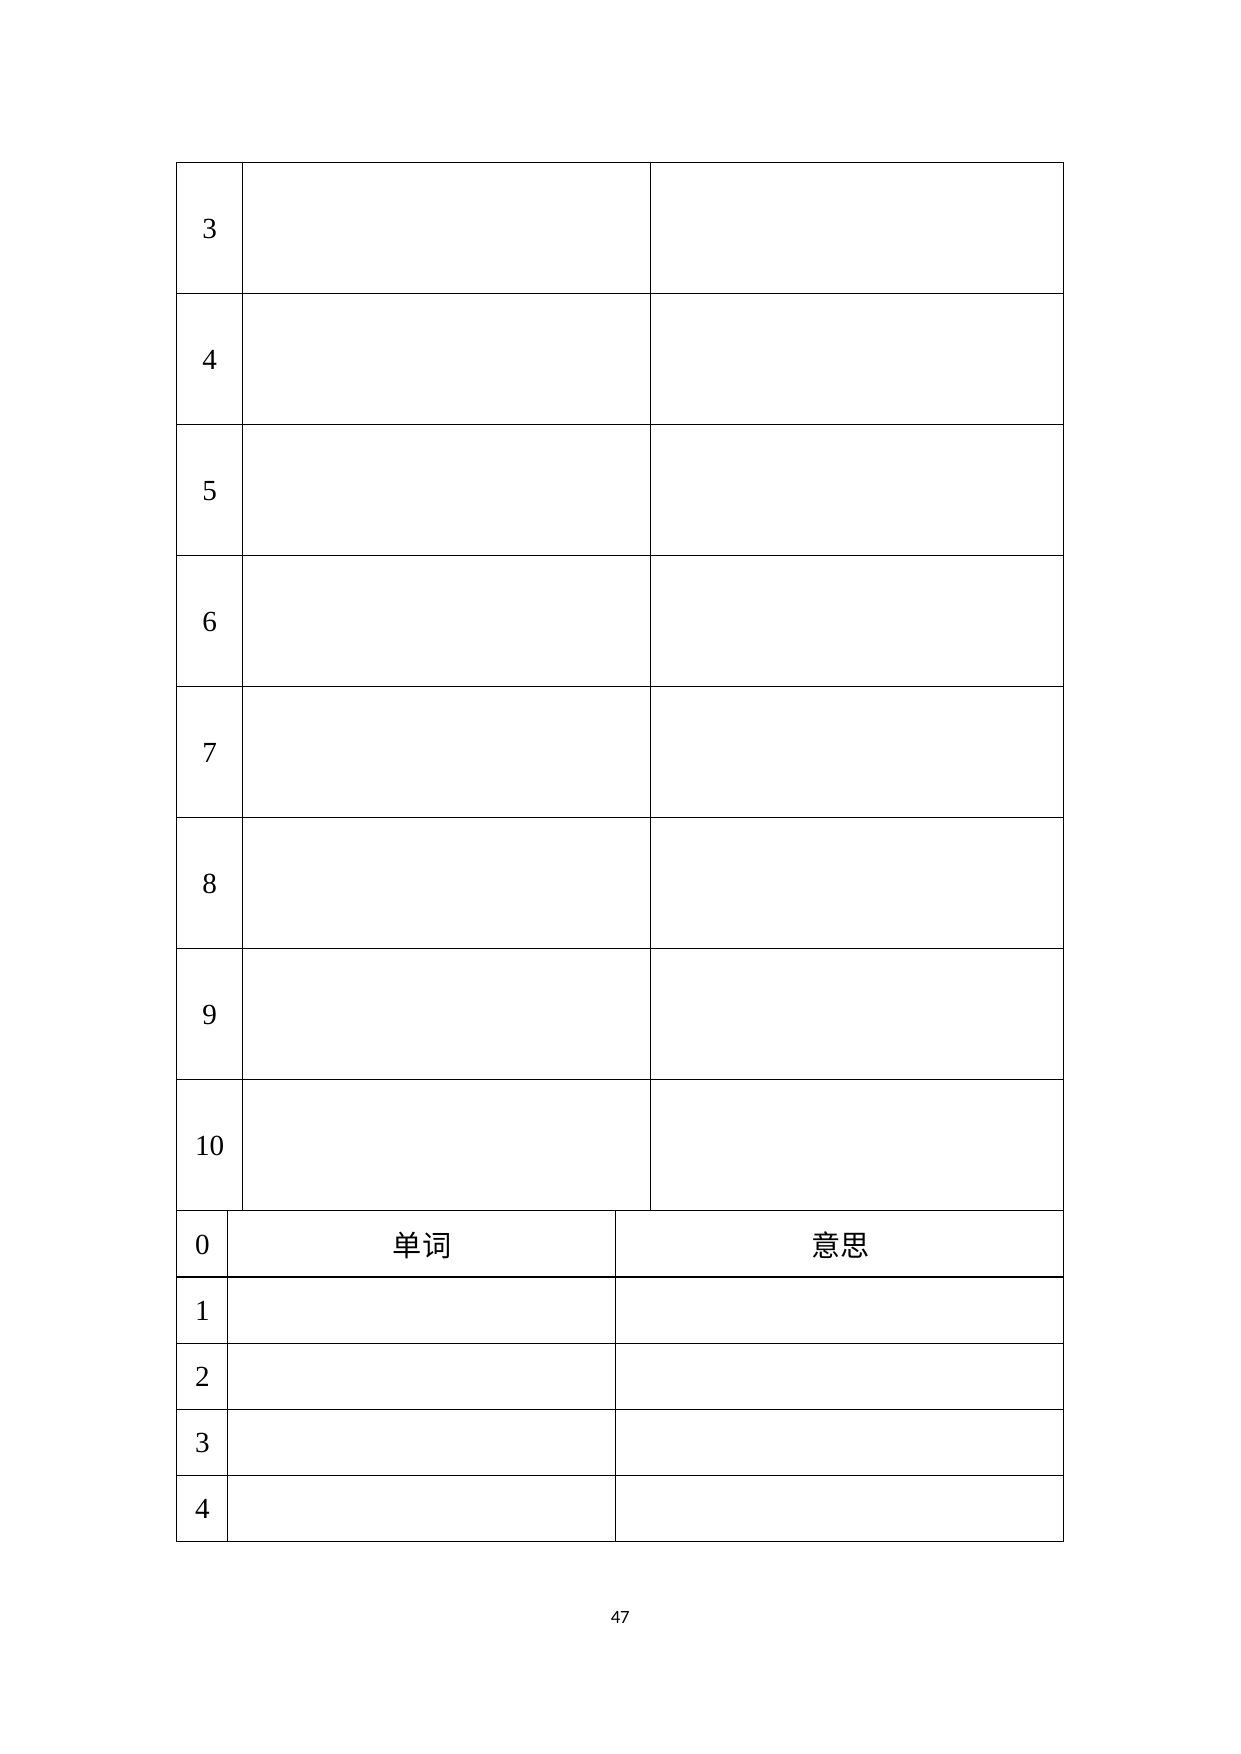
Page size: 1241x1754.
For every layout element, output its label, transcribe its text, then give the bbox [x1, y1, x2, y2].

table_cell [651, 163, 1063, 293]
table_cell 单词 [228, 1211, 615, 1276]
table_cell [616, 1344, 1063, 1408]
table_cell [243, 949, 650, 1079]
table_cell 3 [177, 1410, 227, 1474]
table_cell [651, 818, 1063, 948]
table_cell [243, 556, 650, 686]
table_cell [616, 1410, 1063, 1474]
table_cell [243, 818, 650, 948]
table_cell [243, 425, 650, 555]
table_cell [243, 294, 650, 424]
table_cell 意思 [616, 1211, 1063, 1276]
table_cell [651, 294, 1063, 424]
table_cell [228, 1278, 615, 1342]
table_cell 10 [177, 1080, 242, 1210]
table_cell [616, 1278, 1063, 1342]
table_cell [651, 949, 1063, 1079]
table_cell [228, 1344, 615, 1408]
table_cell 2 [177, 1344, 227, 1408]
table_cell [243, 1080, 650, 1210]
table_cell [243, 687, 650, 817]
table_cell 0 [177, 1211, 227, 1276]
table_cell [651, 425, 1063, 555]
table_cell [616, 1476, 1063, 1541]
table_cell [228, 1476, 615, 1541]
table_cell 4 [177, 1476, 227, 1541]
table_cell 6 [177, 556, 242, 686]
table_cell 1 [177, 1278, 227, 1342]
table_cell [228, 1410, 615, 1474]
table_cell 9 [177, 949, 242, 1079]
table_cell 7 [177, 687, 242, 817]
table_cell [651, 556, 1063, 686]
table_cell 3 [177, 163, 242, 293]
table_cell 4 [177, 294, 242, 424]
table_cell 5 [177, 425, 242, 555]
table_cell [651, 1080, 1063, 1210]
table_cell [243, 163, 650, 293]
table_cell [651, 687, 1063, 817]
table_cell 8 [177, 818, 242, 948]
